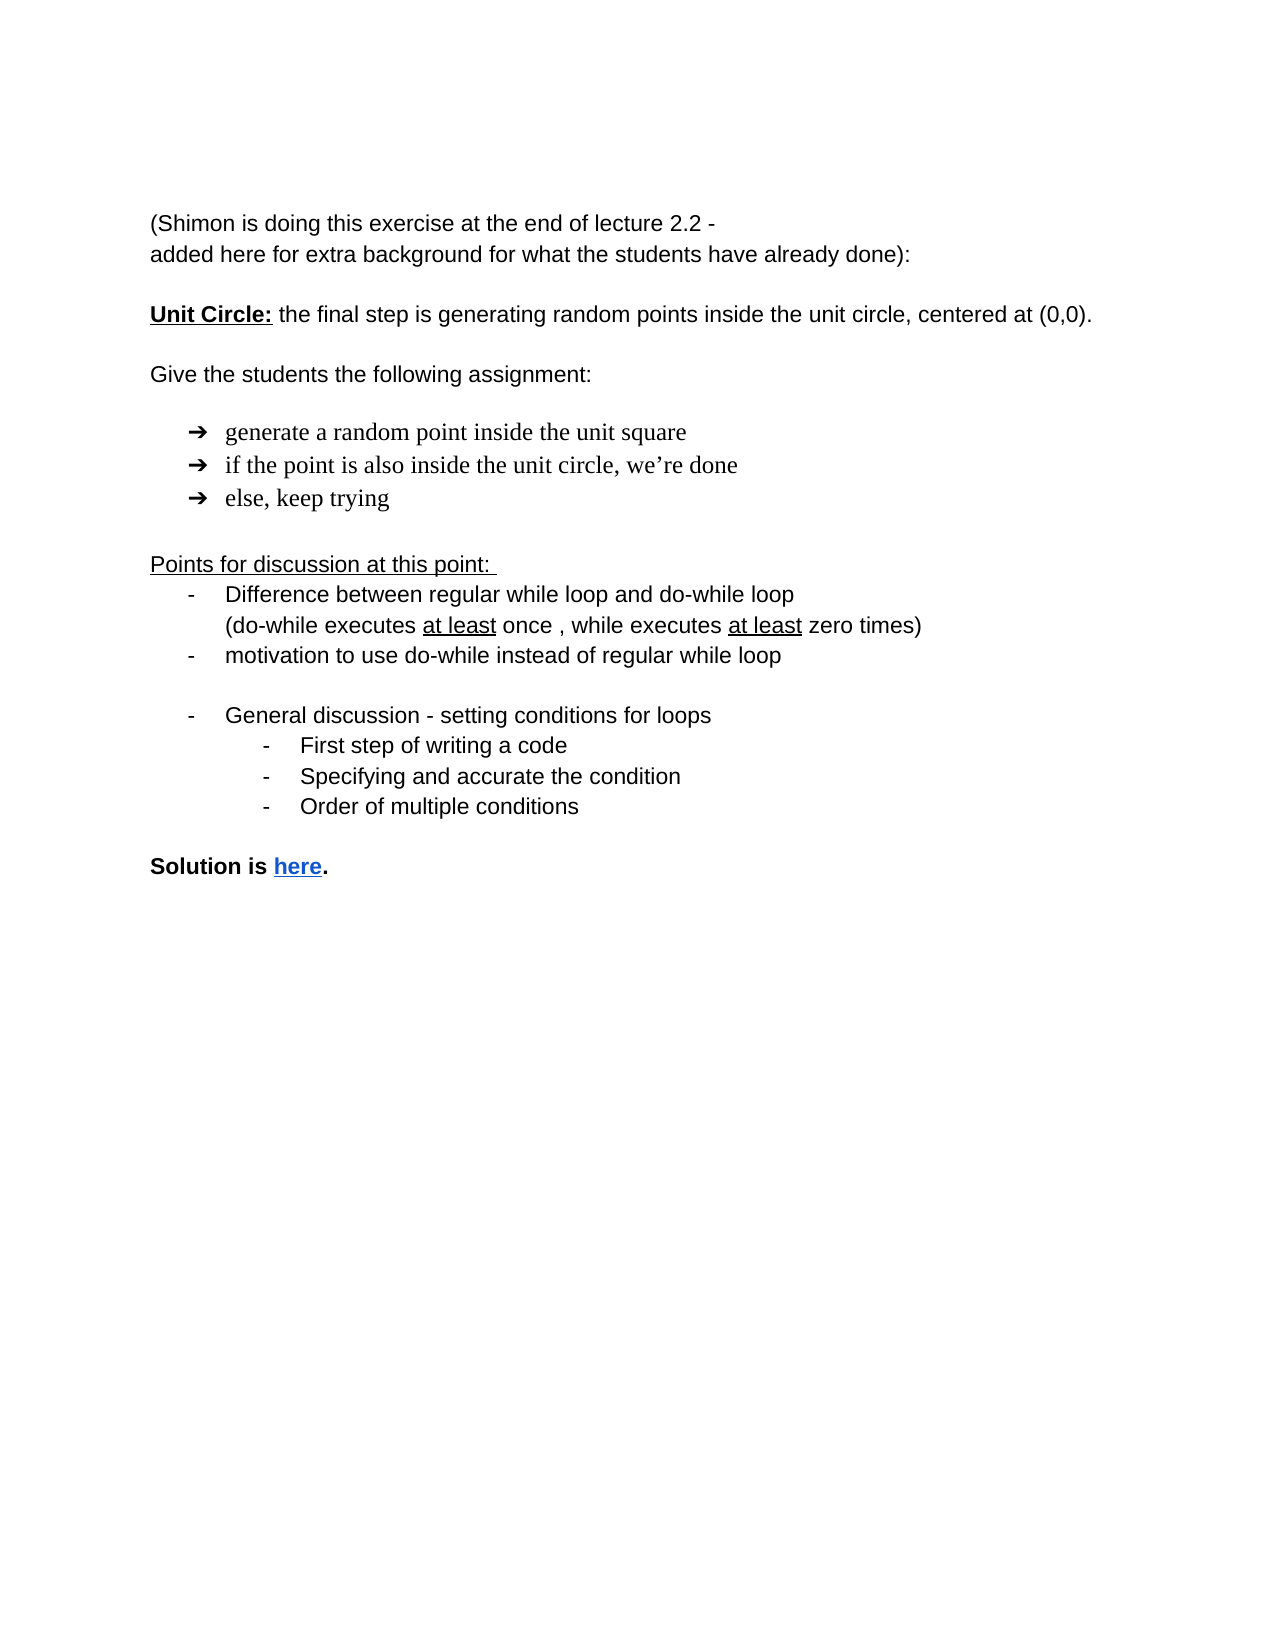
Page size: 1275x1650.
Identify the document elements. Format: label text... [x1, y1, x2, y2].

list Specifying and accurate the condition [262, 763, 1125, 789]
text Unit Circle: the final step is generating random points inside the unit circle, centered at (0,0). [150, 301, 1125, 327]
list Difference between regular while loop and do-while loop [187, 581, 1125, 608]
list else, keep trying [187, 483, 1125, 511]
list if the point is also inside the unit circle, we’re done [187, 450, 1125, 478]
text (Shimon is doing this exercise at the end of lecture 2.2 - [150, 210, 1125, 237]
text Give the students the following assignment: [150, 361, 1125, 388]
list generate a random point inside the unit square [187, 417, 1125, 445]
text (do-while executes at least once , while executes at least zero times) [225, 612, 1125, 638]
list General discussion - setting conditions for loops [187, 702, 1125, 728]
list First step of writing a code [262, 732, 1125, 759]
list motivation to use do-while instead of regular while loop [187, 642, 1125, 668]
text Points for discussion at this point: [150, 551, 1125, 577]
text Solution is here. [150, 853, 1125, 879]
text added here for extra background for what the students have already done): [150, 241, 1125, 267]
list Order of multiple conditions [262, 793, 1125, 819]
